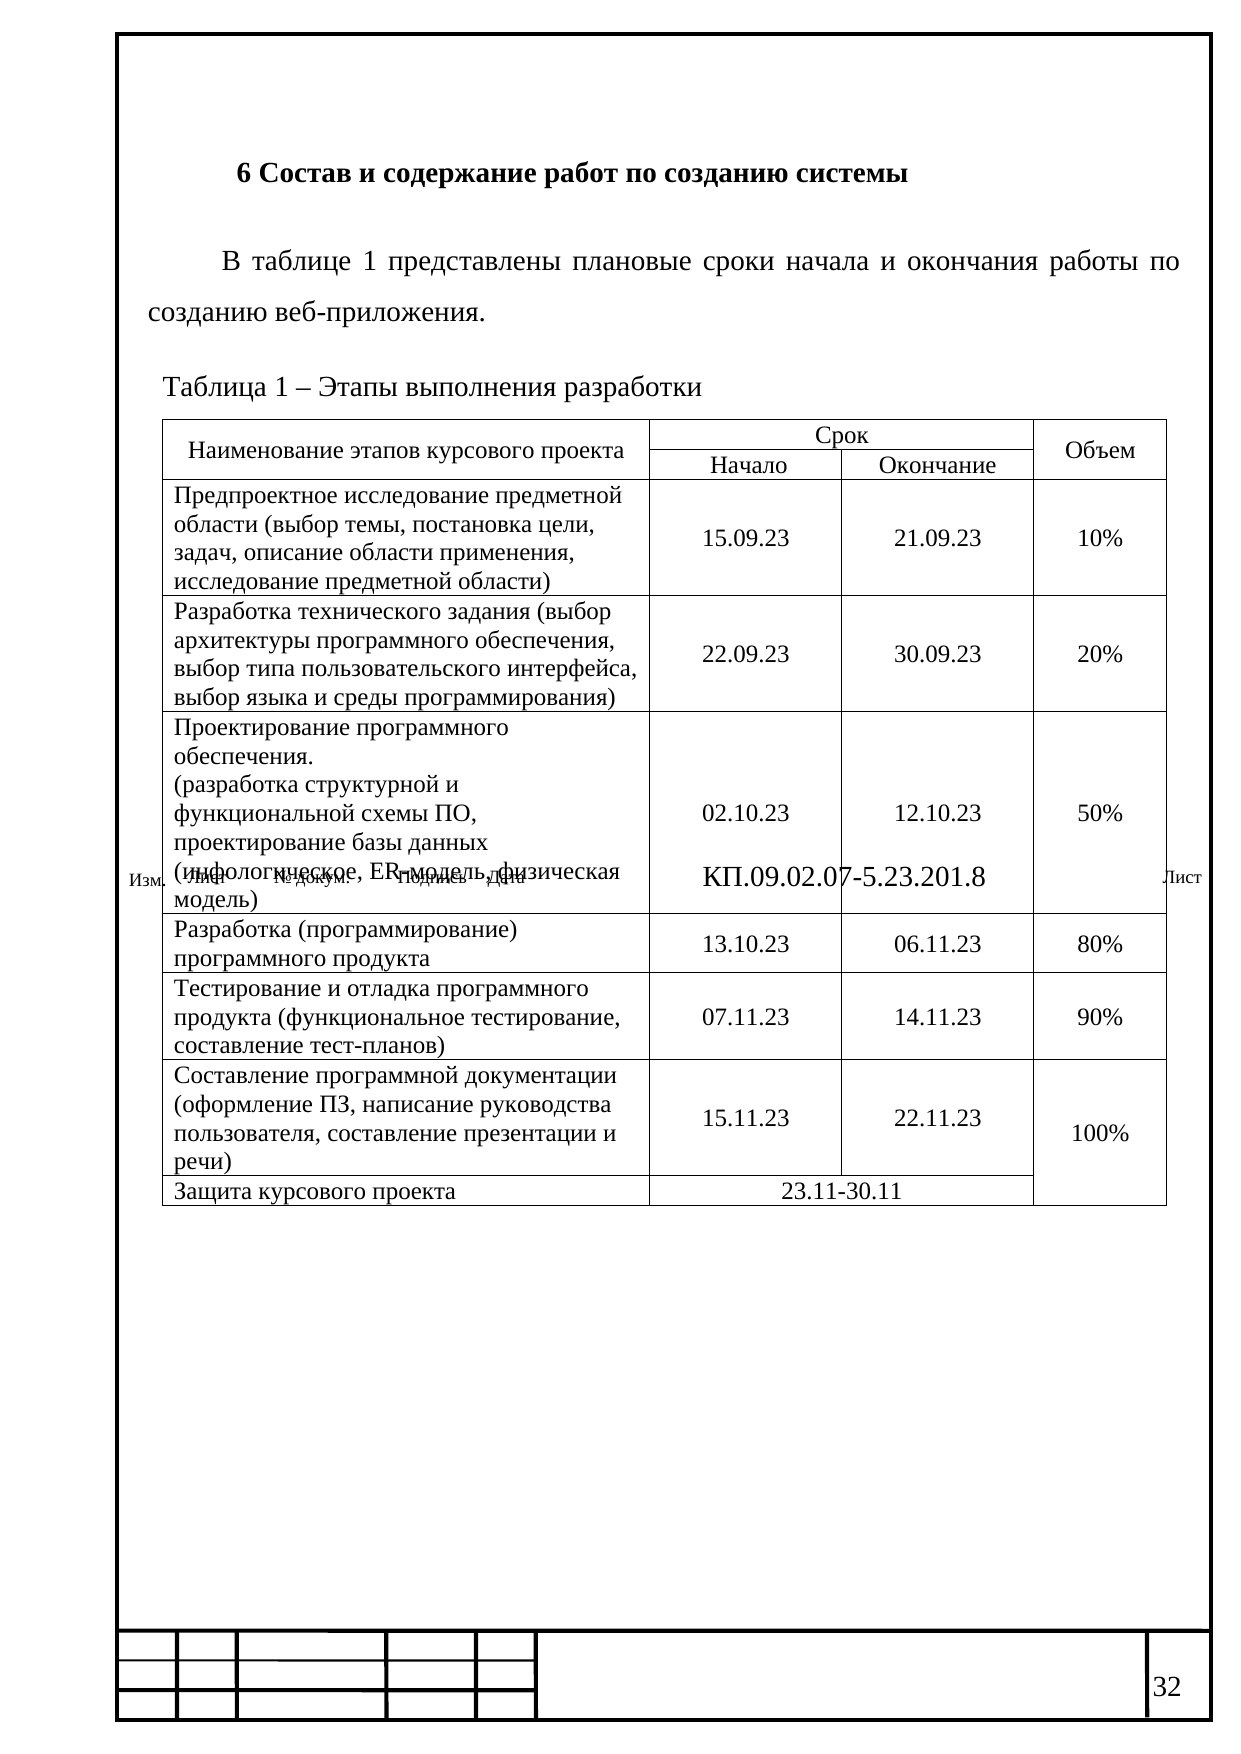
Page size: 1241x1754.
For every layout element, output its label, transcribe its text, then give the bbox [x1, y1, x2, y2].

table_cell Составление программной документации (оформление ПЗ, написание руководства пользователя, составление презентации и речи) [163, 1060, 649, 1175]
table_cell Окончание [842, 450, 1033, 479]
table_cell 02.10.23 [650, 712, 841, 913]
table_cell 22.11.23 [842, 1060, 1033, 1175]
table_cell 14.11.23 [842, 973, 1033, 1059]
table_cell 07.11.23 [650, 973, 841, 1059]
text В таблице 1 представлены плановые сроки начала и окончания работы по созданию веб-приложения. [148, 243, 1181, 327]
table_cell 21.09.23 [842, 480, 1033, 595]
text Таблица 1 – Этапы выполнения разработки [133, 369, 1181, 403]
table_cell 10% [1034, 480, 1166, 595]
table_cell 06.11.23 [842, 914, 1033, 972]
table_cell 100% [1034, 1060, 1166, 1205]
table_cell 20% [1034, 596, 1166, 711]
table_cell 15.11.23 [650, 1060, 841, 1175]
table_cell 23.11-30.11 [650, 1176, 1033, 1205]
table_cell Начало [650, 450, 841, 479]
table_cell 13.10.23 [650, 914, 841, 972]
text 6 Состав и содержание работ по созданию системы [148, 156, 1181, 189]
table_header Срок [650, 420, 1033, 449]
table_cell 15.09.23 [650, 480, 841, 595]
table_cell Защита курсового проекта [163, 1176, 649, 1205]
table_cell Тестирование и отладка программного продукта (функциональное тестирование, составление тест-планов) [163, 973, 649, 1059]
table_cell Разработка (программирование) программного продукта [163, 914, 649, 972]
table_cell 50% [1034, 712, 1166, 913]
table_cell 90% [1034, 973, 1166, 1059]
table_cell 30.09.23 [842, 596, 1033, 711]
table_cell Предпроектное исследование предметной области (выбор темы, постановка цели, задач, описание области применения, исследование предметной области) [163, 480, 649, 595]
table_header Объем [1034, 420, 1166, 479]
table_cell 80% [1034, 914, 1166, 972]
table_header Наименование этапов курсового проекта [163, 420, 649, 479]
table_cell 22.09.23 [650, 596, 841, 711]
table_cell Разработка технического задания (выбор архитектуры программного обеспечения, выбор типа пользовательского интерфейса, выбор языка и среды программирования) [163, 596, 649, 711]
table_cell Проектирование программного обеспечения. (разработка структурной и функциональной схемы ПО, проектирование базы данных (инфологическое, ER-модель, физическая модель) [163, 712, 649, 913]
table_cell 12.10.23 [842, 712, 1033, 913]
